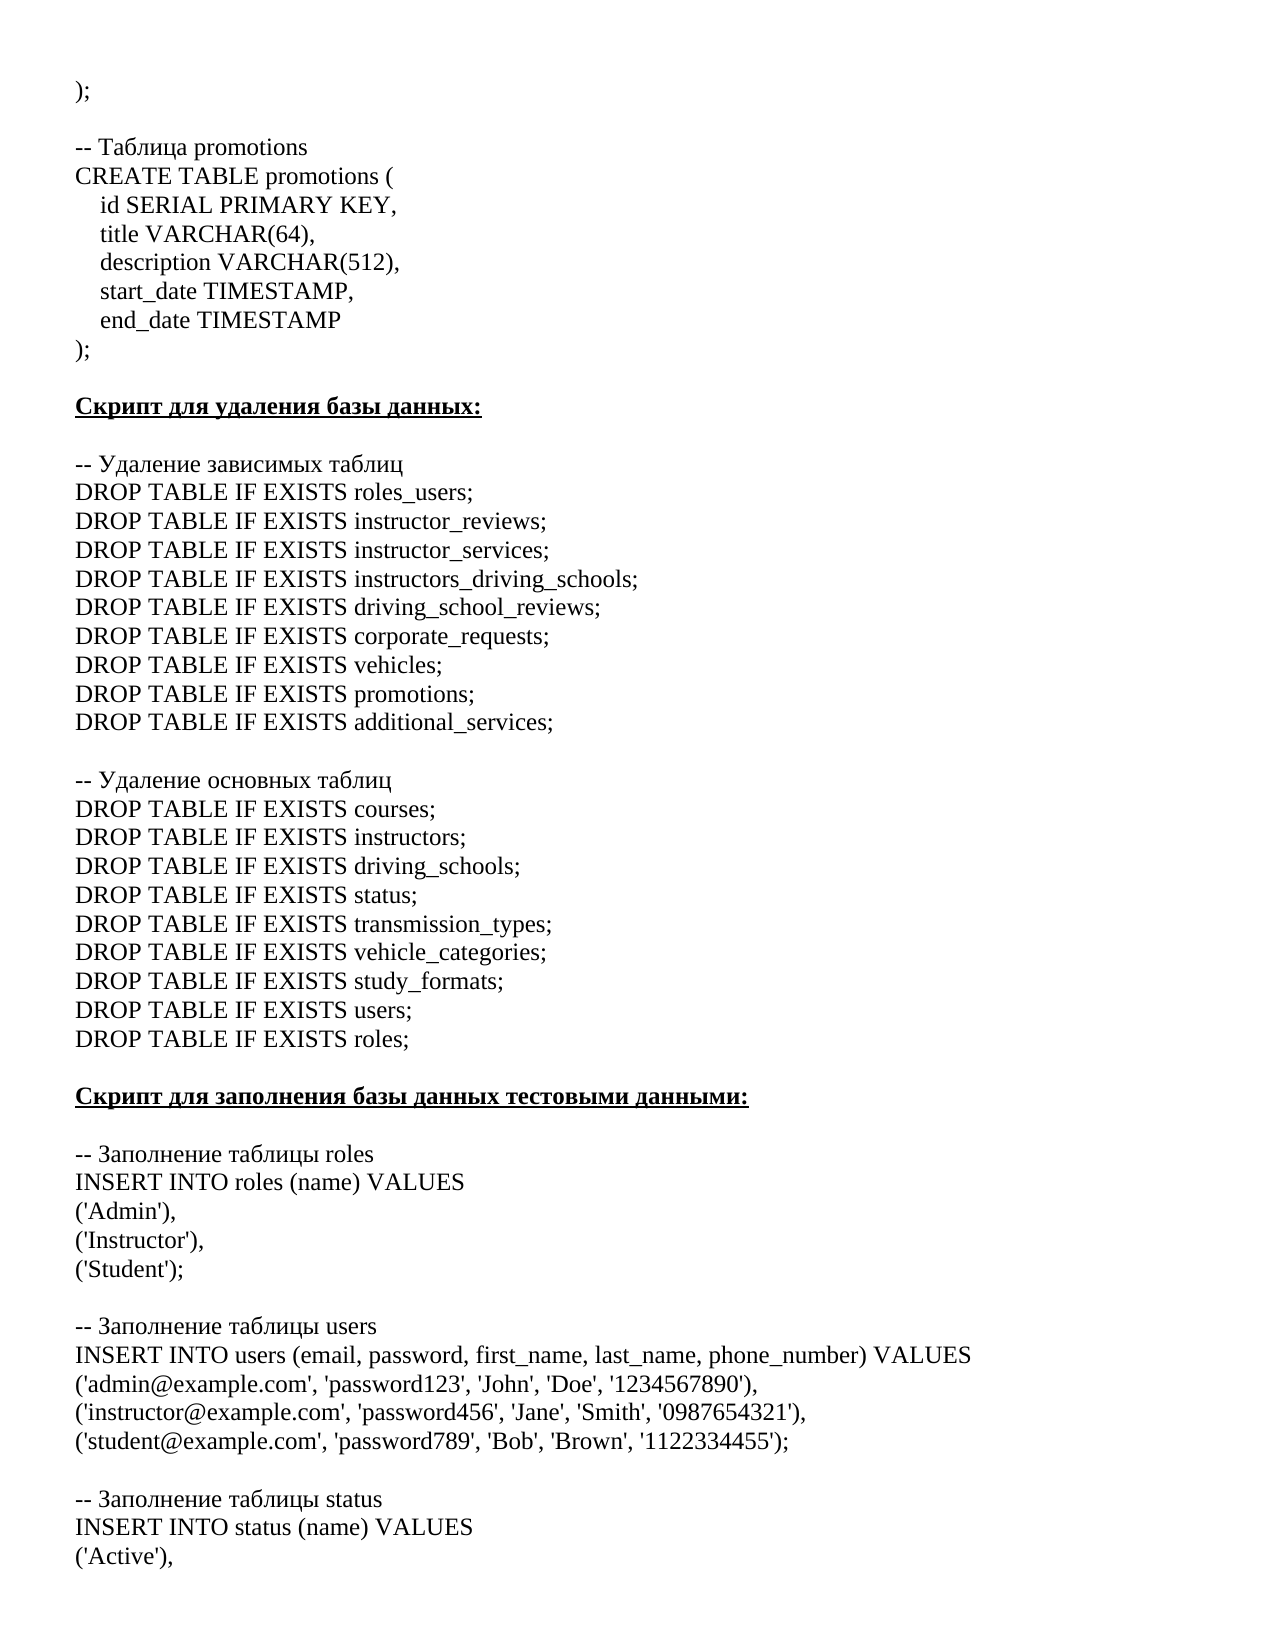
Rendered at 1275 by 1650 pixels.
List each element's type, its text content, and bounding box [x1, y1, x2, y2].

text ('Active'), [75, 1541, 1200, 1570]
text DROP TABLE IF EXISTS transmission_types; [75, 909, 1200, 937]
text ('Instructor'), [75, 1225, 1200, 1254]
text id SERIAL PRIMARY KEY, [75, 190, 1200, 219]
text ('student@example.com', 'password789', 'Bob', 'Brown', '1122334455'); [75, 1426, 1200, 1455]
text INSERT INTO status (name) VALUES [75, 1512, 1200, 1541]
text DROP TABLE IF EXISTS driving_school_reviews; [75, 592, 1200, 621]
text ('admin@example.com', 'password123', 'John', 'Doe', '1234567890'), [75, 1369, 1200, 1397]
text DROP TABLE IF EXISTS additional_services; [75, 707, 1200, 736]
text title VARCHAR(64), [75, 219, 1200, 247]
text ('instructor@example.com', 'password456', 'Jane', 'Smith', '0987654321'), [75, 1397, 1200, 1426]
text DROP TABLE IF EXISTS vehicles; [75, 650, 1200, 679]
text -- Таблица promotions [75, 132, 1200, 161]
text -- Заполнение таблицы users [75, 1311, 1200, 1340]
text end_date TIMESTAMP [75, 305, 1200, 334]
text DROP TABLE IF EXISTS study_formats; [75, 966, 1200, 995]
text DROP TABLE IF EXISTS instructor_reviews; [75, 506, 1200, 535]
text ('Admin'), [75, 1196, 1200, 1225]
text DROP TABLE IF EXISTS driving_schools; [75, 851, 1200, 880]
text -- Заполнение таблицы status [75, 1484, 1200, 1512]
text start_date TIMESTAMP, [75, 276, 1200, 305]
text DROP TABLE IF EXISTS users; [75, 995, 1200, 1024]
text DROP TABLE IF EXISTS roles; [75, 1024, 1200, 1052]
text DROP TABLE IF EXISTS status; [75, 880, 1200, 909]
text DROP TABLE IF EXISTS instructor_services; [75, 535, 1200, 564]
text DROP TABLE IF EXISTS corporate_requests; [75, 621, 1200, 650]
text ('Student'); [75, 1254, 1200, 1282]
text INSERT INTO users (email, password, first_name, last_name, phone_number) VALUES [75, 1340, 1200, 1369]
text description VARCHAR(512), [75, 247, 1200, 276]
text DROP TABLE IF EXISTS instructors; [75, 822, 1200, 851]
text DROP TABLE IF EXISTS instructors_driving_schools; [75, 564, 1200, 592]
text DROP TABLE IF EXISTS courses; [75, 794, 1200, 822]
text ); Скрипт для удаления базы данных: -- Удаление зависимых таблиц [75, 334, 1200, 477]
text ); [75, 75, 1200, 104]
text DROP TABLE IF EXISTS vehicle_categories; [75, 937, 1200, 966]
text DROP TABLE IF EXISTS roles_users; [75, 477, 1200, 506]
text CREATE TABLE promotions ( [75, 161, 1200, 190]
text -- Удаление основных таблиц [75, 765, 1200, 794]
text INSERT INTO roles (name) VALUES [75, 1167, 1200, 1196]
text Скрипт для заполнения базы данных тестовыми данными: -- Заполнение таблицы roles [75, 1081, 1200, 1167]
text DROP TABLE IF EXISTS promotions; [75, 679, 1200, 707]
